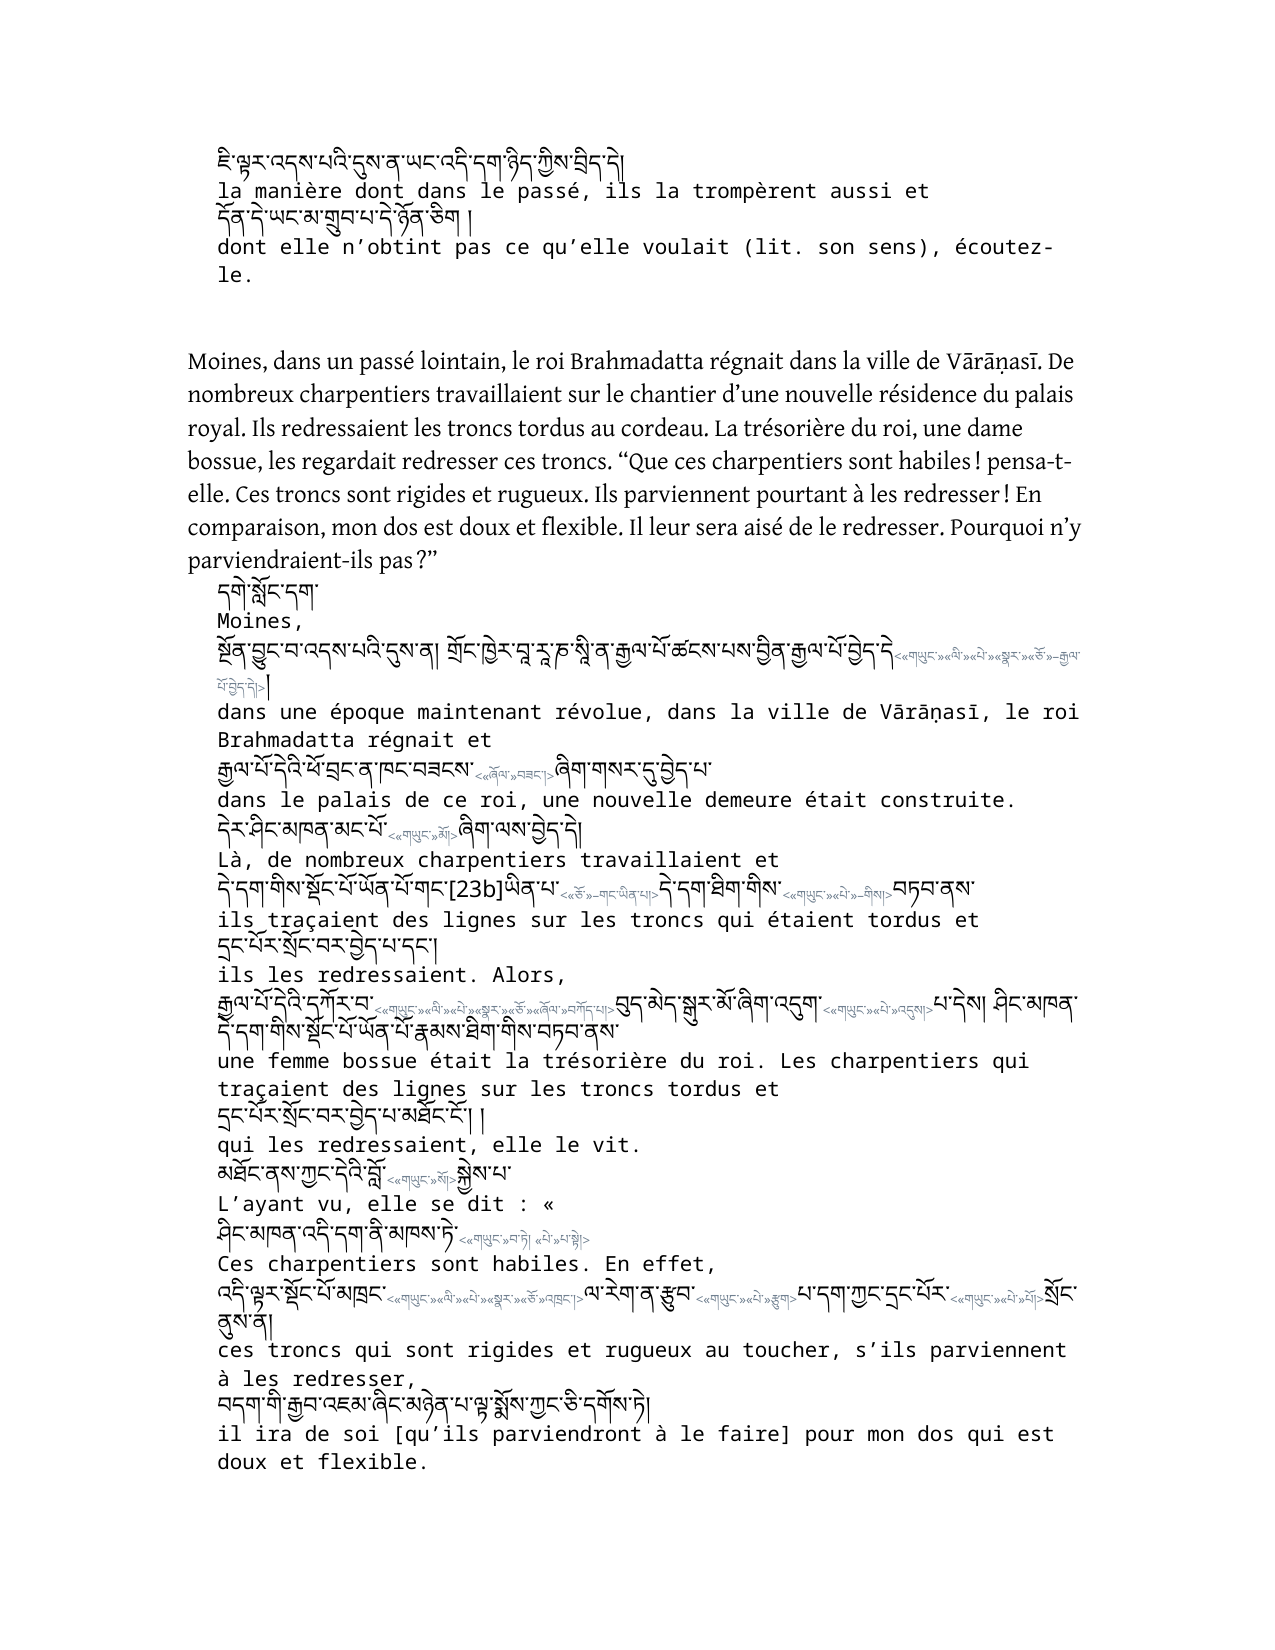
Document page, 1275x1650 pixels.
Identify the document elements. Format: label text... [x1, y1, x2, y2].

text Moines, dans un passé lointain, le roi Brahmadatta régnait dans la ville de Vārāṇasī. De nombreux charpentiers travaillaient sur le chantier d’une nouvelle résidence du palais royal. Ils redressaient les troncs tordus au cordeau. La trésorière du roi, une dame bossue, les regardait redresser ces troncs. “Que ces charpentiers sont habiles ! pensa-t-elle. Ces troncs sont rigides et rugueux. Ils parviennent pourtant à les redresser ! En comparaison, mon dos est doux et flexible. Il leur sera aisé de le redresser. Pourquoi n’y parviendraient-ils pas ?” [187, 348, 1087, 575]
